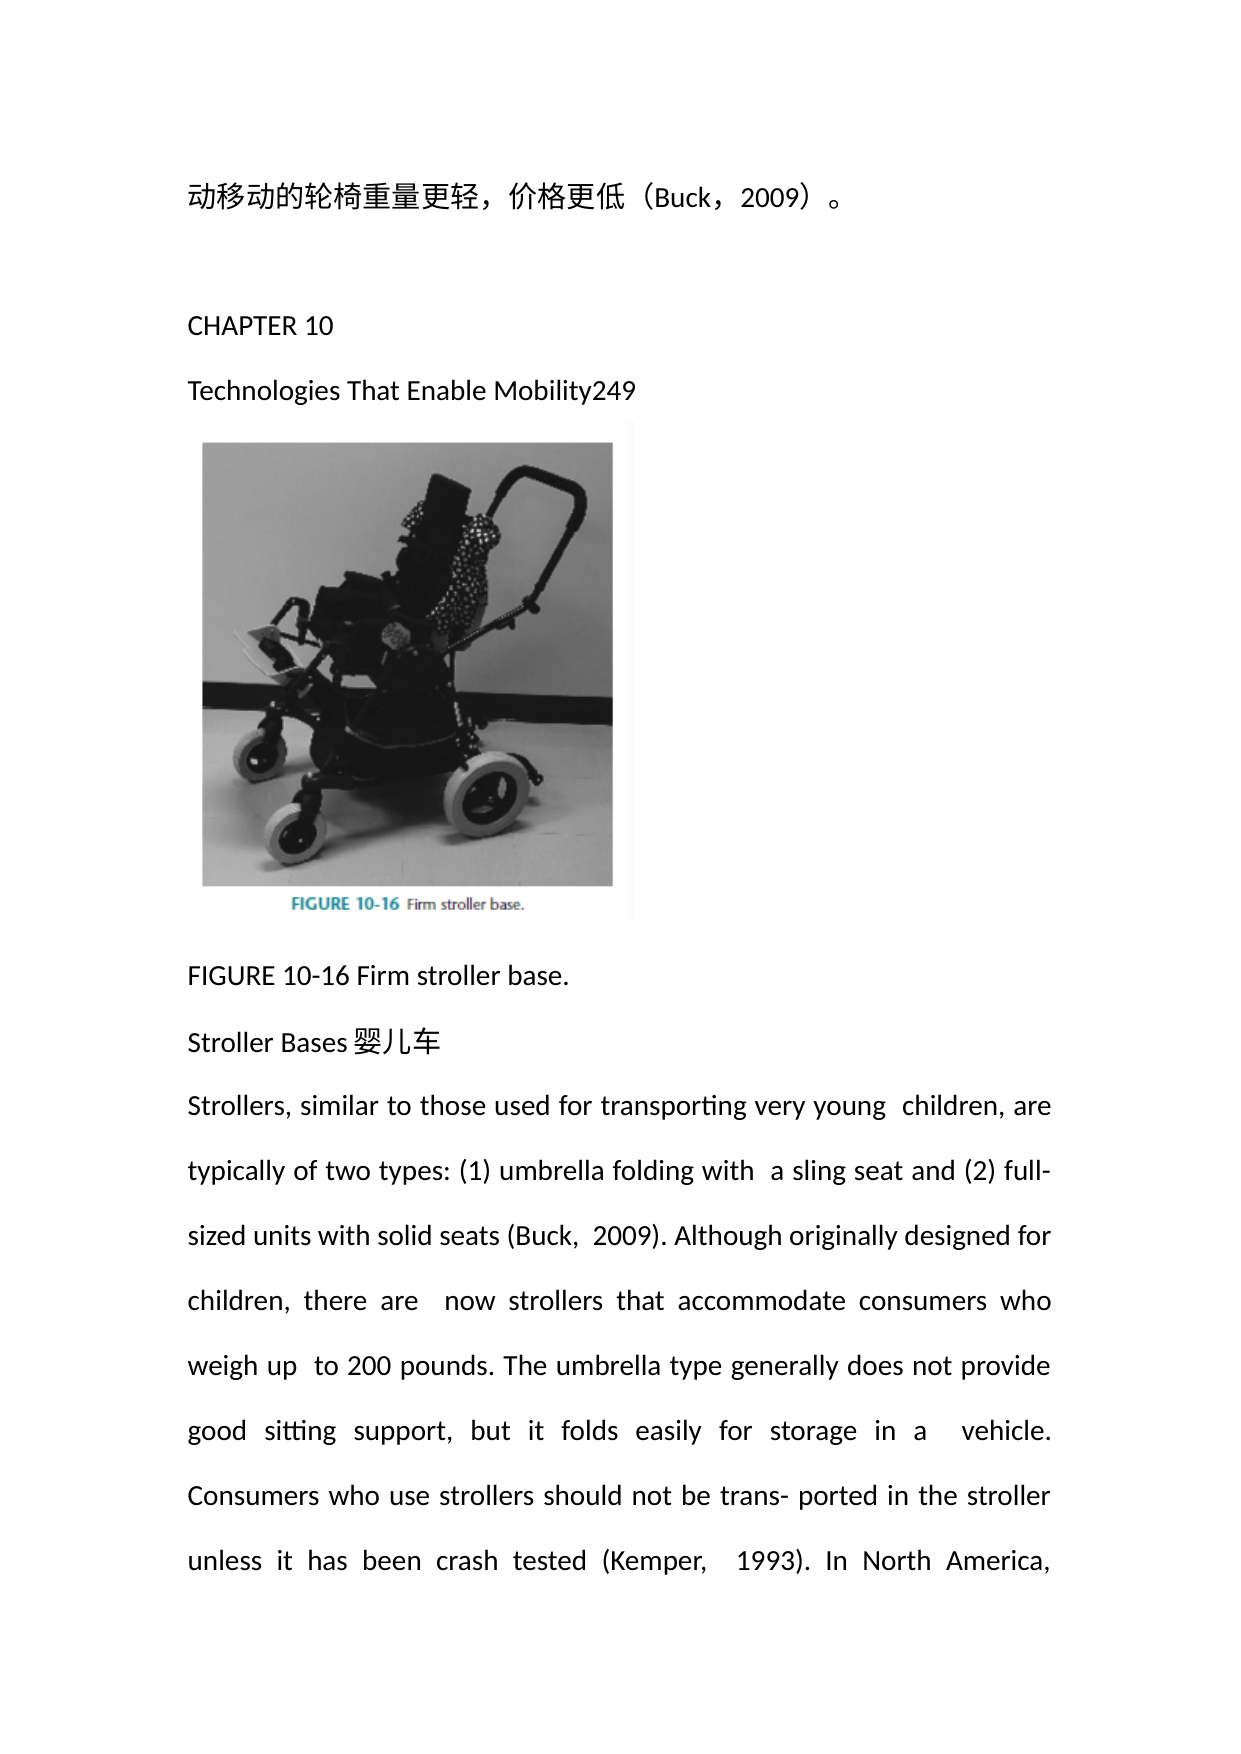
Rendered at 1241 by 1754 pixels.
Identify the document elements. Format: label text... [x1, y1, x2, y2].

picture [187, 422, 635, 921]
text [187, 162, 1053, 227]
text CHAPTER 10 [187, 292, 1053, 357]
text FIGURE 10-16 Firm stroller base. [187, 942, 1053, 1007]
text Stroller Bases婴儿车 [187, 1007, 1053, 1072]
text Technologies That Enable Mobility249 [187, 357, 1053, 422]
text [187, 1072, 1053, 1592]
